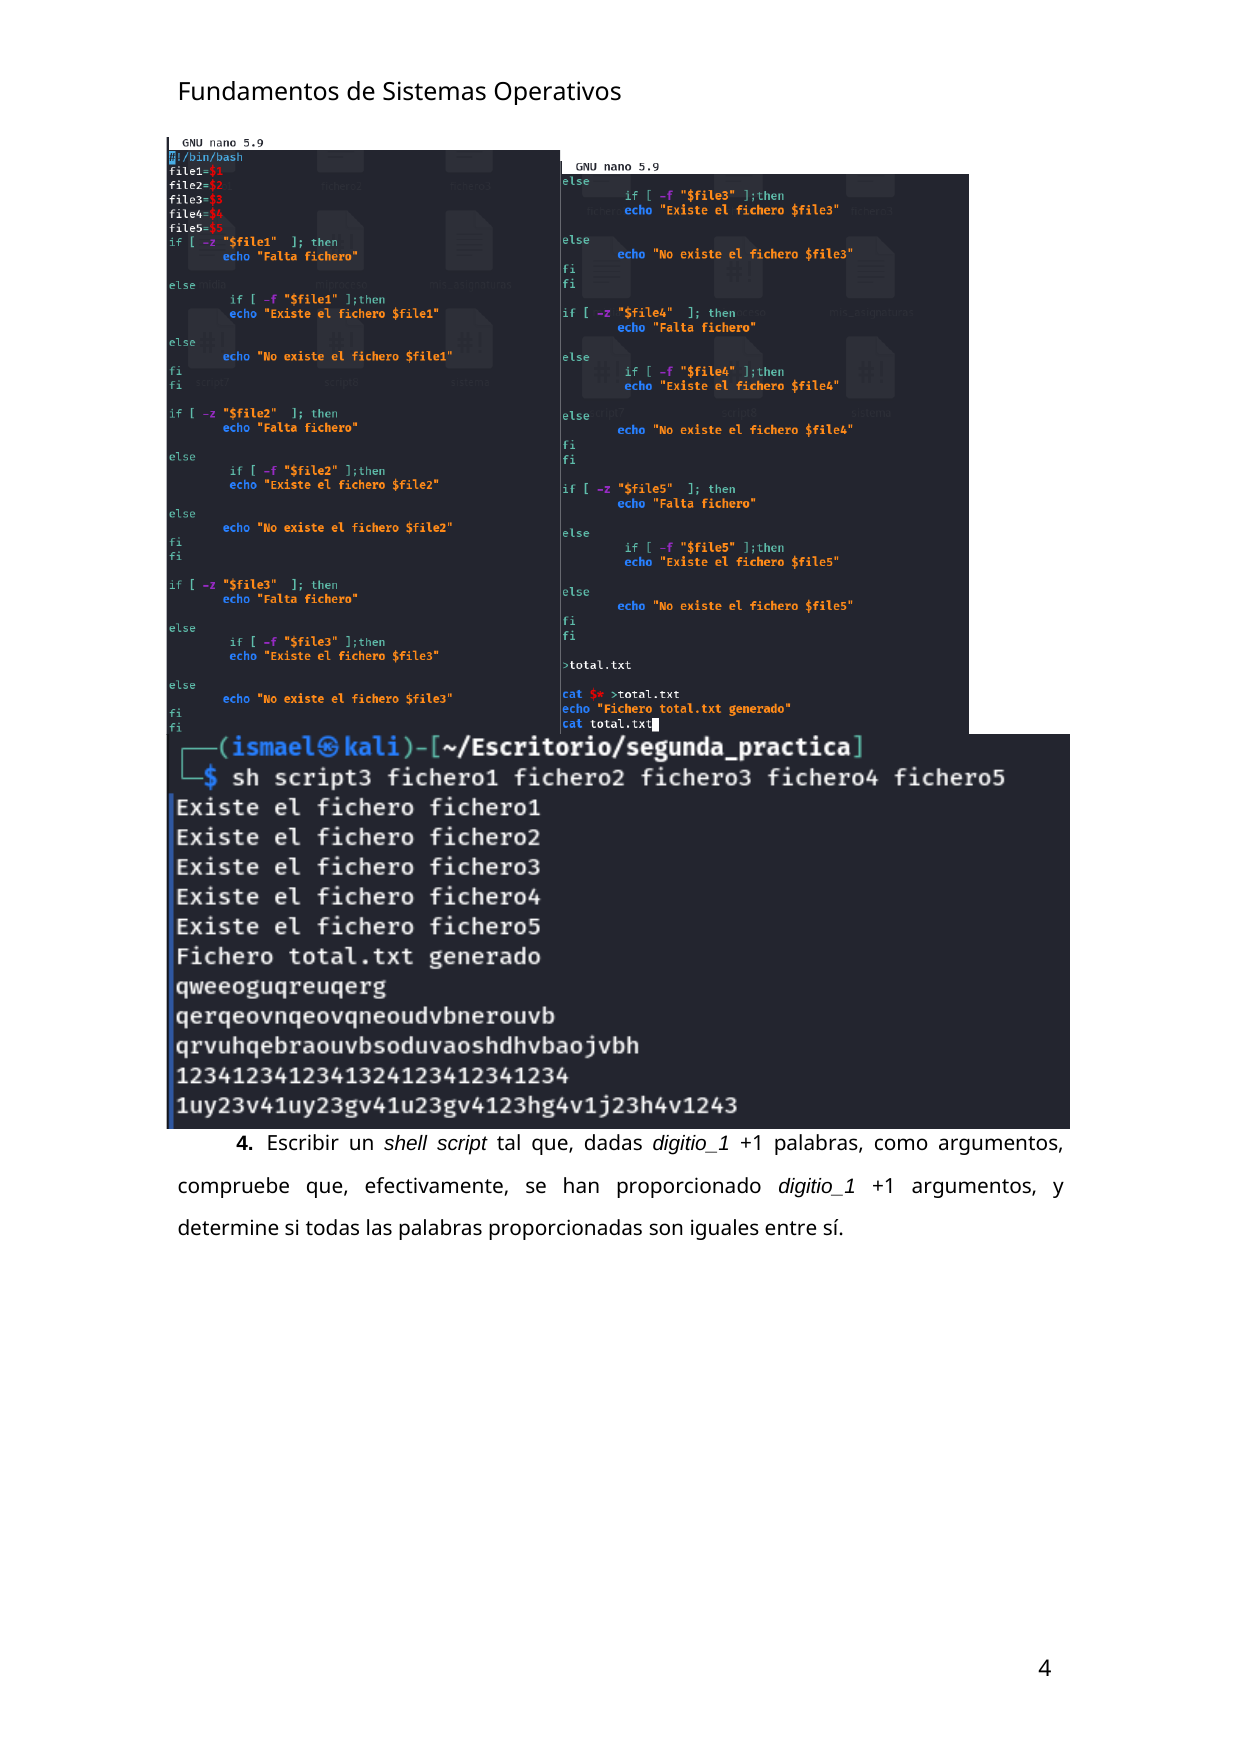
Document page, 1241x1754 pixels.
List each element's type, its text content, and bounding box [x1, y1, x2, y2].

list Escribir un shell script tal que, dadas digitio_1 +1 palabras, como argumentos, compruebe que, efectivamente, se han proporcionado digitio_1 +1 argumentos, y determine si todas las palabras proporcionadas son iguales entre sí. [177, 1129, 1063, 1242]
picture [166, 137, 1070, 1129]
